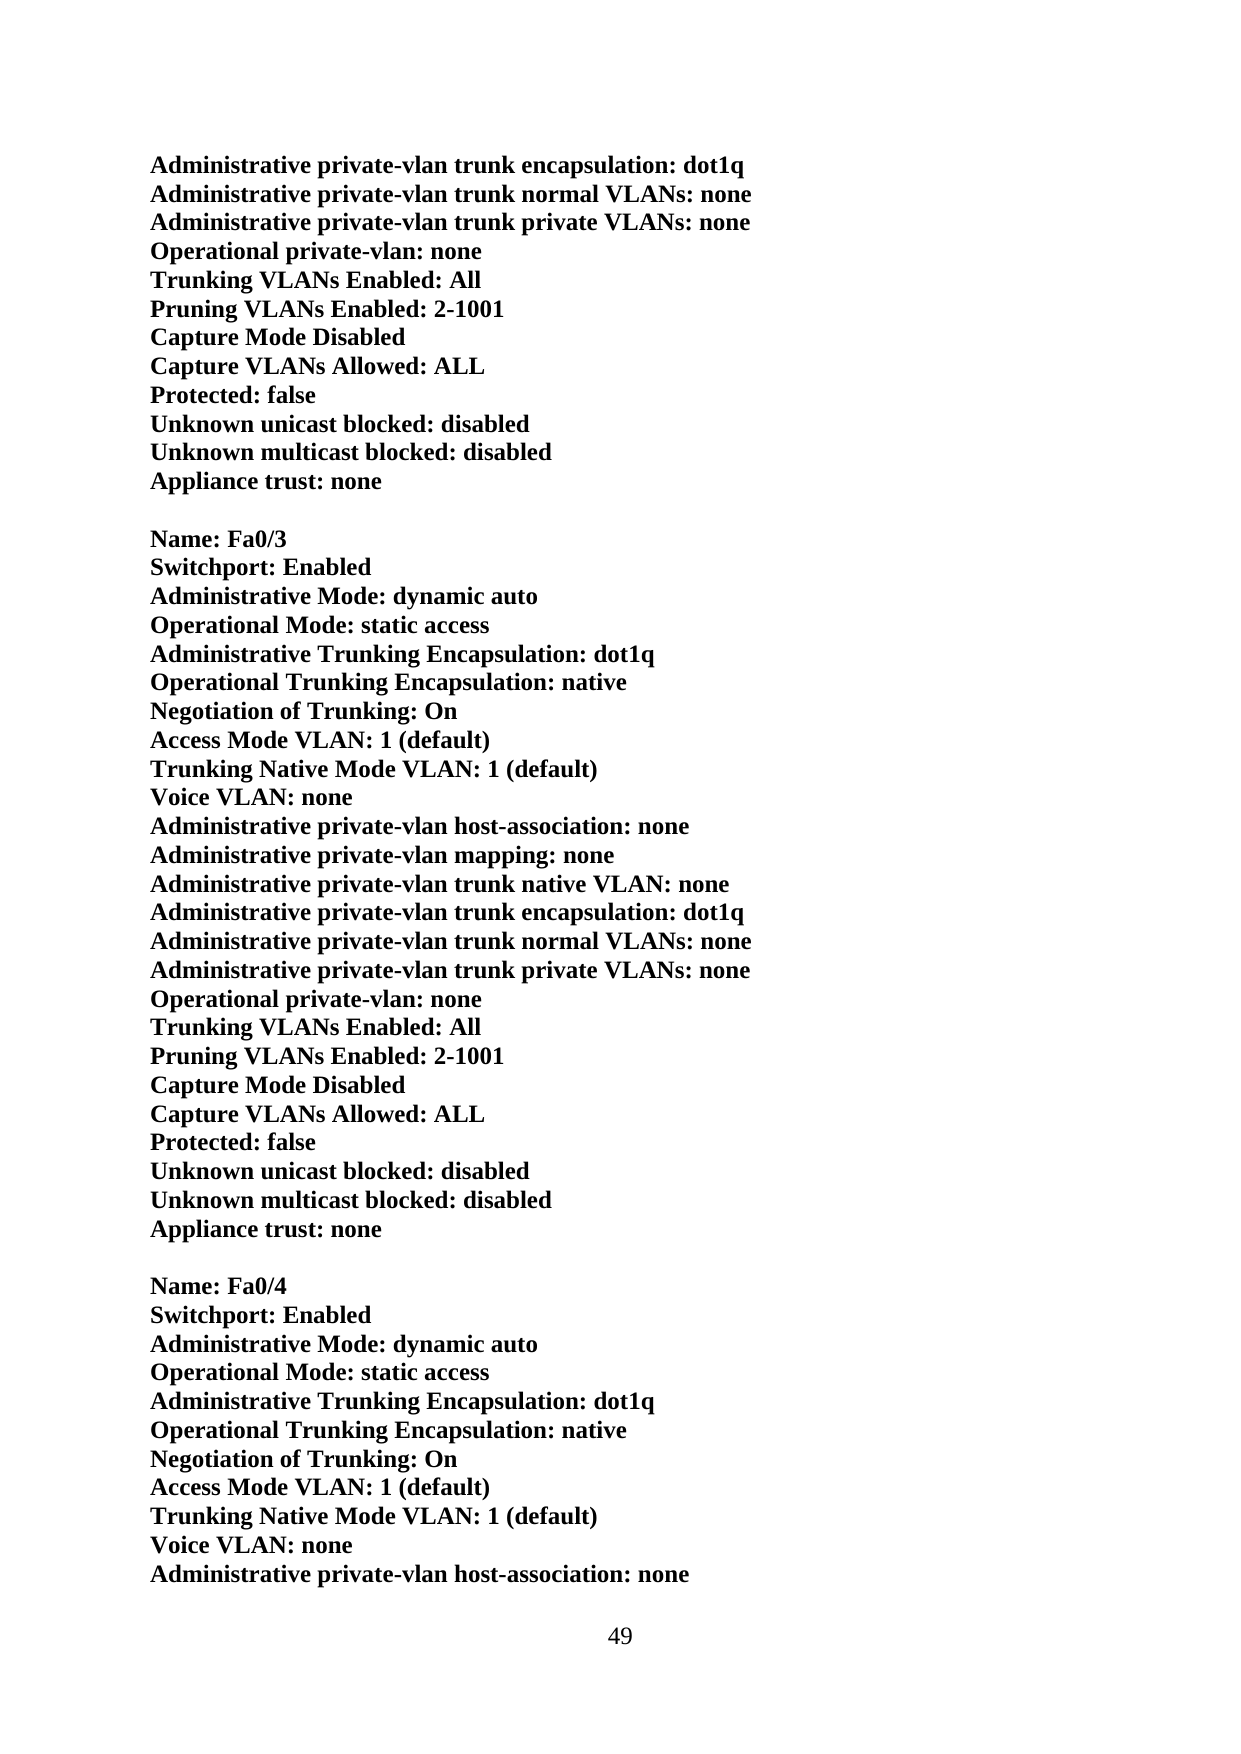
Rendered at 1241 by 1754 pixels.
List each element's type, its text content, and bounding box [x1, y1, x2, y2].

text Voice VLAN: none [150, 1530, 1090, 1559]
text Capture Mode Disabled [150, 322, 1090, 351]
text Administrative Trunking Encapsulation: dot1q [150, 639, 1090, 667]
text Appliance trust: none [150, 466, 1090, 495]
text Unknown unicast blocked: disabled [150, 1156, 1090, 1185]
text Administrative private-vlan host-association: none [150, 1559, 1090, 1587]
text Operational Mode: static access [150, 610, 1090, 639]
text Operational private-vlan: none [150, 984, 1090, 1012]
text Pruning VLANs Enabled: 2-1001 [150, 1041, 1090, 1070]
text Negotiation of Trunking: On [150, 696, 1090, 725]
text Capture Mode Disabled [150, 1070, 1090, 1099]
text Capture VLANs Allowed: ALL [150, 351, 1090, 380]
text Negotiation of Trunking: On [150, 1444, 1090, 1472]
text Protected: false [150, 1127, 1090, 1156]
text Administrative private-vlan trunk private VLANs: none [150, 207, 1090, 236]
text Administrative private-vlan trunk private VLANs: none [150, 955, 1090, 984]
text Pruning VLANs Enabled: 2-1001 [150, 294, 1090, 322]
text Switchport: Enabled [150, 1300, 1090, 1329]
text Appliance trust: none [150, 1214, 1090, 1242]
text Administrative private-vlan trunk encapsulation: dot1q [150, 897, 1090, 926]
text Trunking Native Mode VLAN: 1 (default) [150, 754, 1090, 782]
text Name: Fa0/3 [150, 524, 1090, 552]
text Operational Trunking Encapsulation: native [150, 1415, 1090, 1444]
text Access Mode VLAN: 1 (default) [150, 725, 1090, 754]
text Operational Mode: static access [150, 1357, 1090, 1386]
text Administrative private-vlan trunk native VLAN: none [150, 869, 1090, 897]
text Administrative Mode: dynamic auto [150, 1329, 1090, 1357]
text Voice VLAN: none [150, 782, 1090, 811]
text Access Mode VLAN: 1 (default) [150, 1472, 1090, 1501]
text Administrative private-vlan host-association: none [150, 811, 1090, 840]
text Administrative private-vlan trunk encapsulation: dot1q [150, 150, 1090, 179]
text Capture VLANs Allowed: ALL [150, 1099, 1090, 1127]
text Administrative private-vlan mapping: none [150, 840, 1090, 869]
text Unknown multicast blocked: disabled [150, 1185, 1090, 1214]
text Name: Fa0/4 [150, 1271, 1090, 1300]
text Unknown unicast blocked: disabled [150, 409, 1090, 437]
text Administrative Mode: dynamic auto [150, 581, 1090, 610]
text Operational Trunking Encapsulation: native [150, 667, 1090, 696]
text Administrative Trunking Encapsulation: dot1q [150, 1386, 1090, 1415]
text Trunking VLANs Enabled: All [150, 265, 1090, 294]
text Administrative private-vlan trunk normal VLANs: none [150, 179, 1090, 207]
text Operational private-vlan: none [150, 236, 1090, 265]
text Switchport: Enabled [150, 552, 1090, 581]
text Administrative private-vlan trunk normal VLANs: none [150, 926, 1090, 955]
text Unknown multicast blocked: disabled [150, 437, 1090, 466]
text Trunking Native Mode VLAN: 1 (default) [150, 1501, 1090, 1530]
text Protected: false [150, 380, 1090, 409]
text Trunking VLANs Enabled: All [150, 1012, 1090, 1041]
